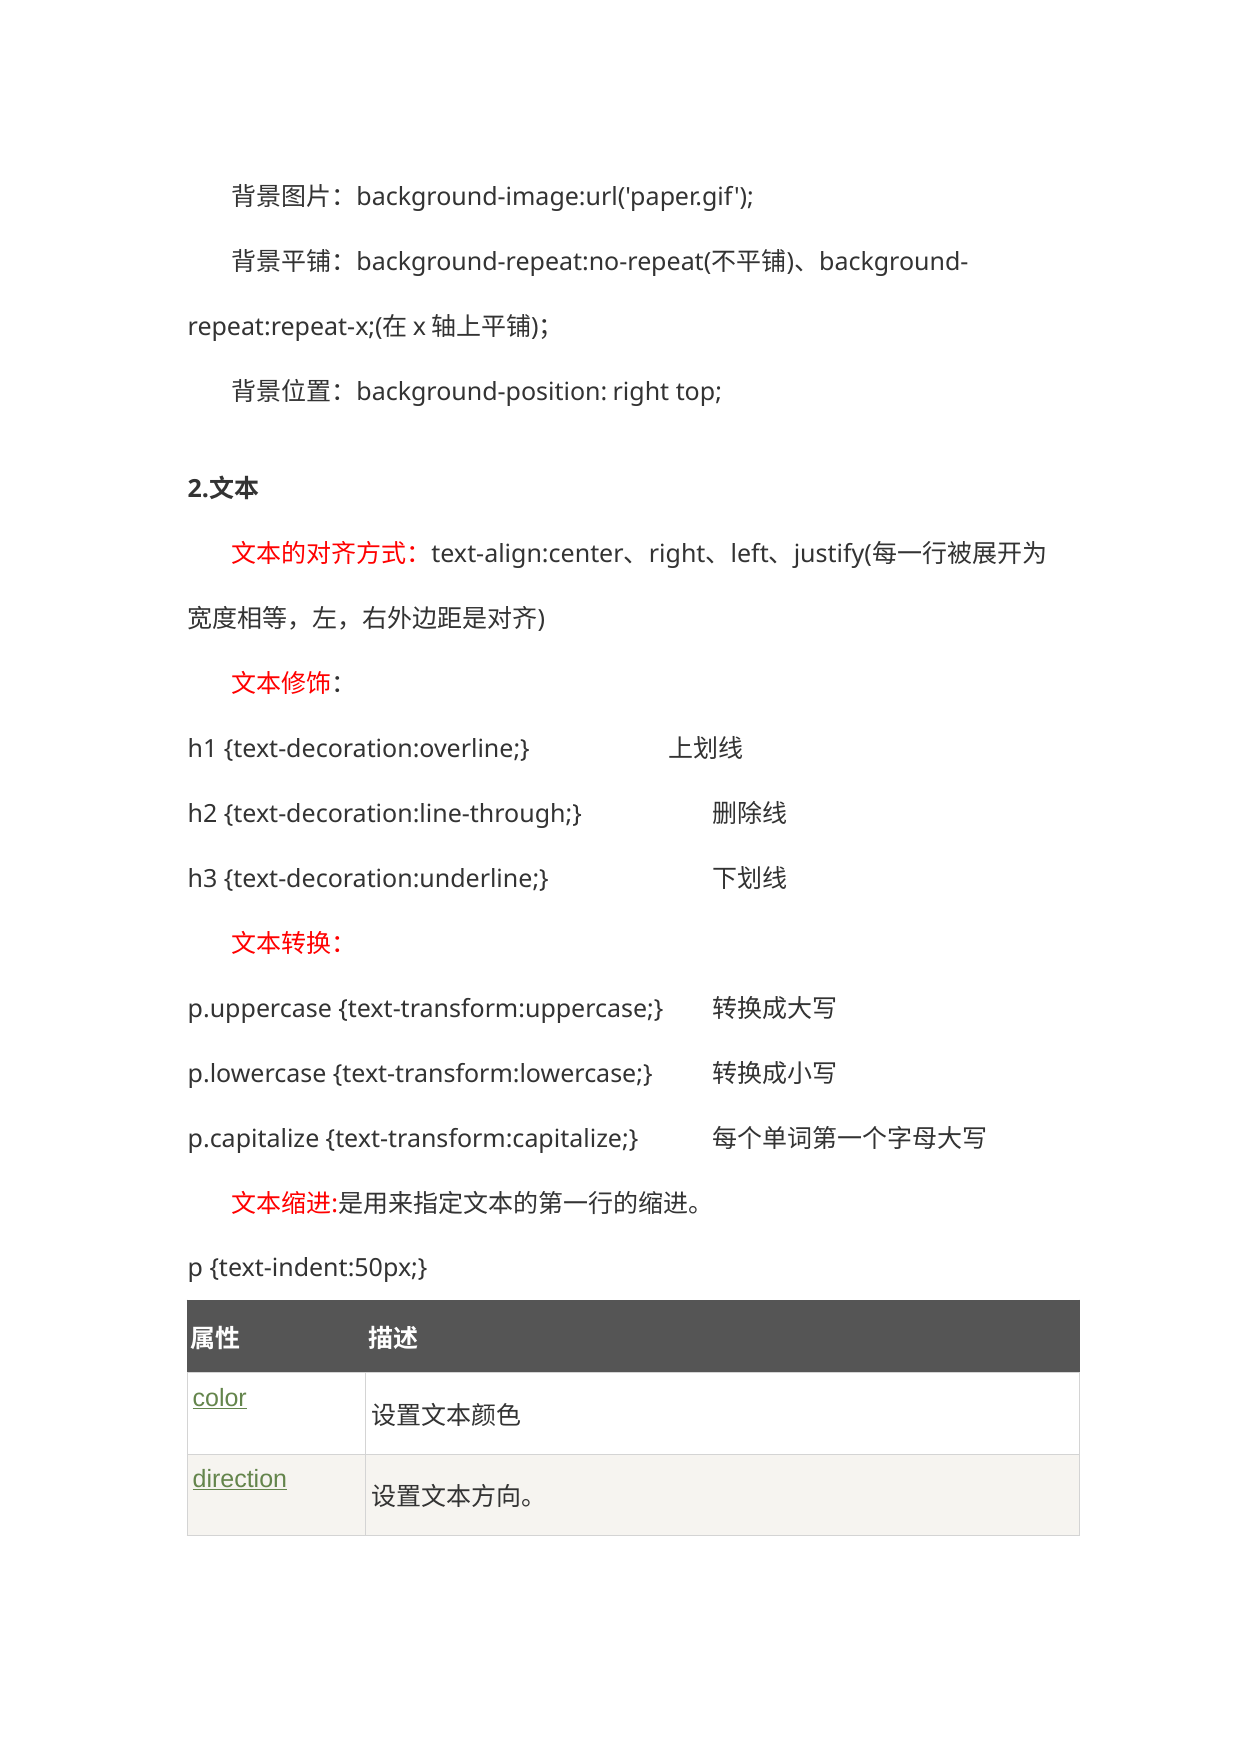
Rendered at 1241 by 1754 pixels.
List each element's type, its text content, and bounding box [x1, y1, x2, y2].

text h3 {text-decoration:underline;} 下划线 [187, 844, 1053, 909]
text 背景平铺：background-repeat:no-repeat(不平铺)、background-repeat:repeat-x;(在x轴上平铺)； [187, 227, 1053, 357]
table_cell color [188, 1373, 365, 1454]
table_header 描述 [366, 1301, 1079, 1372]
text 背景位置：background-position: right top; [187, 357, 1053, 422]
table_cell 设置文本颜色 [366, 1373, 1079, 1454]
table_cell direction [188, 1455, 365, 1535]
text 文本修饰： [187, 649, 1053, 714]
text 背景图片：background-image:url('paper.gif'); [187, 162, 1053, 227]
text 文本缩进:是用来指定文本的第一行的缩进。 [187, 1169, 1053, 1234]
text 2.文本 [187, 454, 1053, 519]
text h1 {text-decoration:overline;} 上划线 [187, 714, 1053, 779]
text h2 {text-decoration:line-through;} 删除线 [187, 779, 1053, 844]
text 文本转换： [187, 909, 1053, 974]
text p.uppercase {text-transform:uppercase;} 转换成大写 [187, 974, 1053, 1039]
text p {text-indent:50px;} [187, 1234, 1053, 1299]
text p.capitalize {text-transform:capitalize;} 每个单词第一个字母大写 [187, 1104, 1053, 1169]
table_cell 设置文本方向。 [366, 1455, 1079, 1535]
text p.lowercase {text-transform:lowercase;} 转换成小写 [187, 1039, 1053, 1104]
table_header 属性 [188, 1301, 365, 1372]
text 文本的对齐方式：text-align:center、right、left、justify(每一行被展开为宽度相等，左，右外边距是对齐) [187, 519, 1053, 649]
